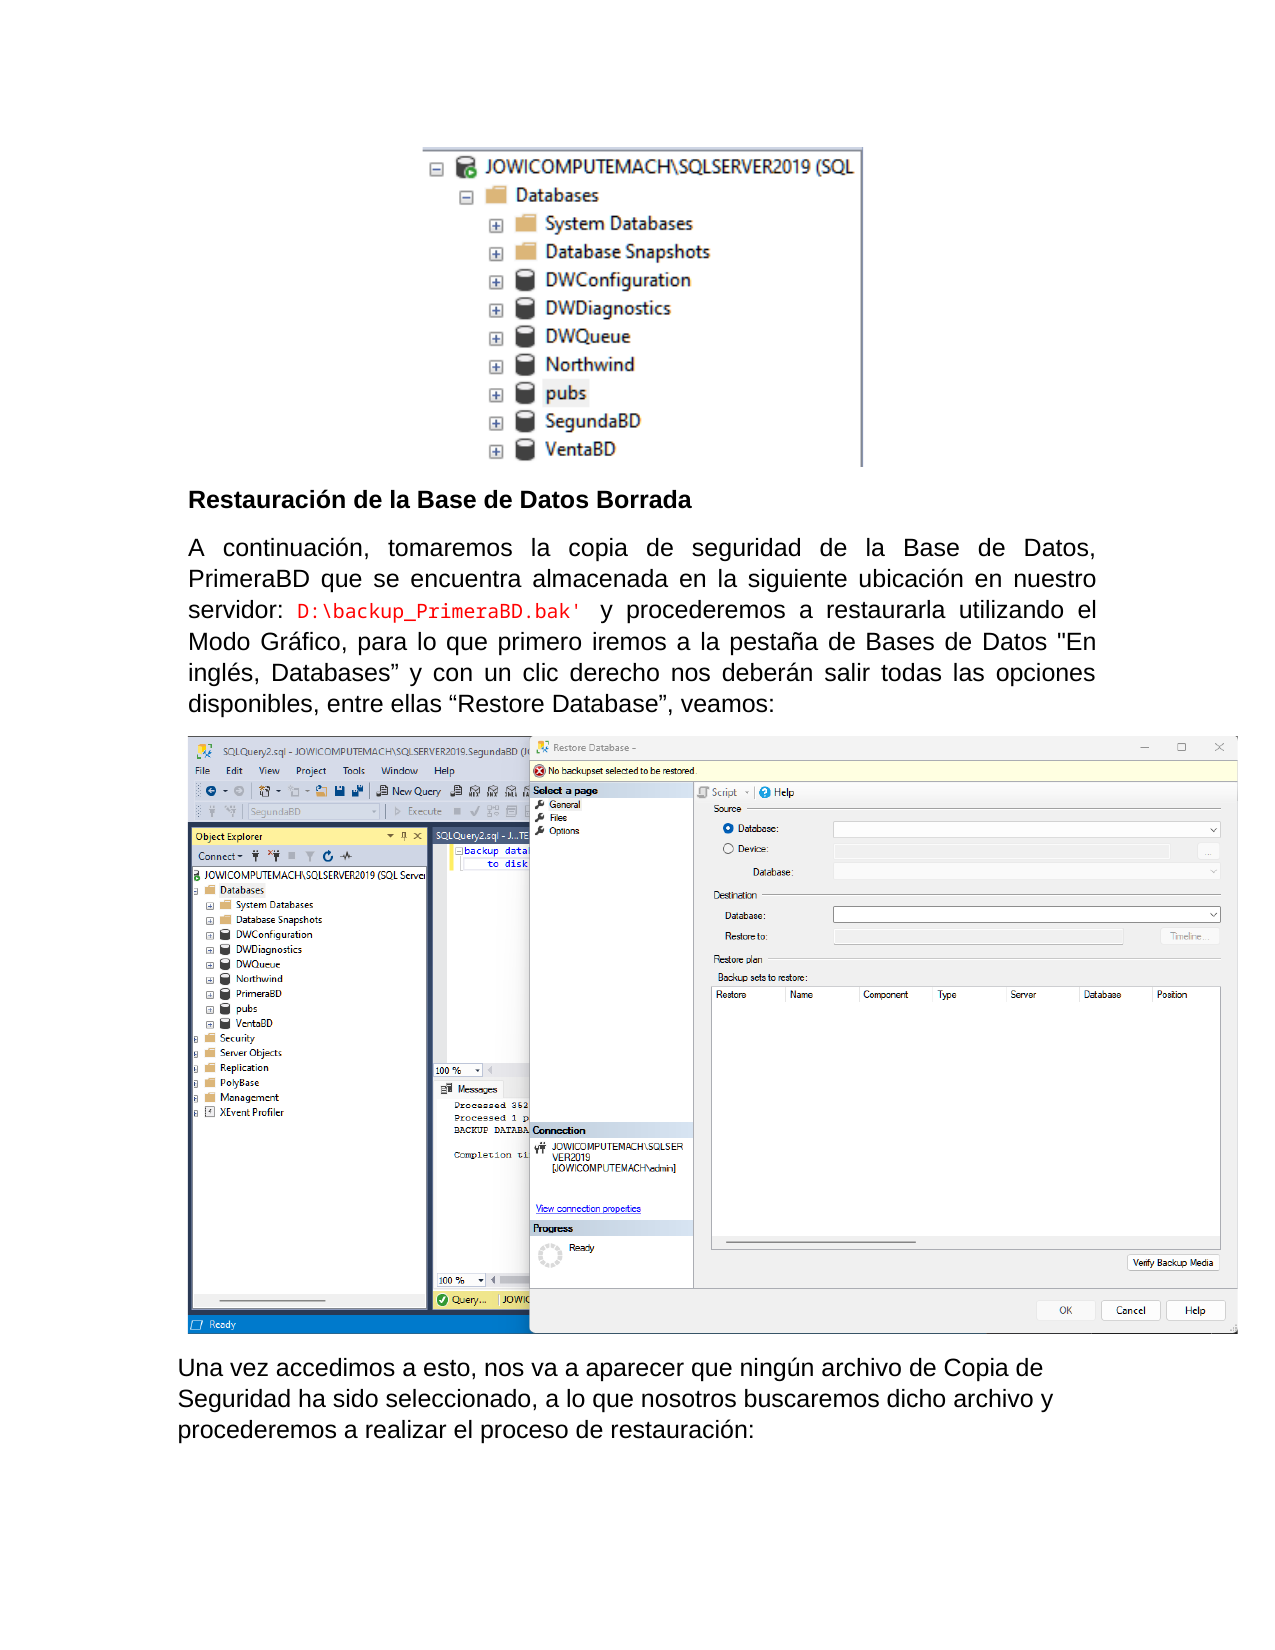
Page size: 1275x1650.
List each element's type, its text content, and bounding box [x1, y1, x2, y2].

text A continuación, tomaremos la copia de seguridad de la Base de Datos, PrimeraBD que se encuentra almacenada en la siguiente ubicación en nuestro servidor: D:\backup_PrimeraBD.bak' y procederemos a restaurarla utilizando el Modo Gráfico, para lo que primero iremos a la pestaña de Bases de Datos "En inglés, Databases” y con un clic derecho nos deberán salir todas las opciones disponibles, entre ellas “Restore Database”, veamos: [188, 533, 1098, 717]
text Una vez accedimos a esto, nos va a aparecer que ningún archivo de Copia de Seguridad ha sido seleccionado, a lo que nosotros buscaremos dicho archivo y procederemos a realizar el proceso de restauración: [177, 1352, 1098, 1443]
picture [187, 736, 1238, 1334]
text Restauración de la Base de Datos Borrada [188, 485, 1098, 514]
picture [422, 147, 864, 467]
